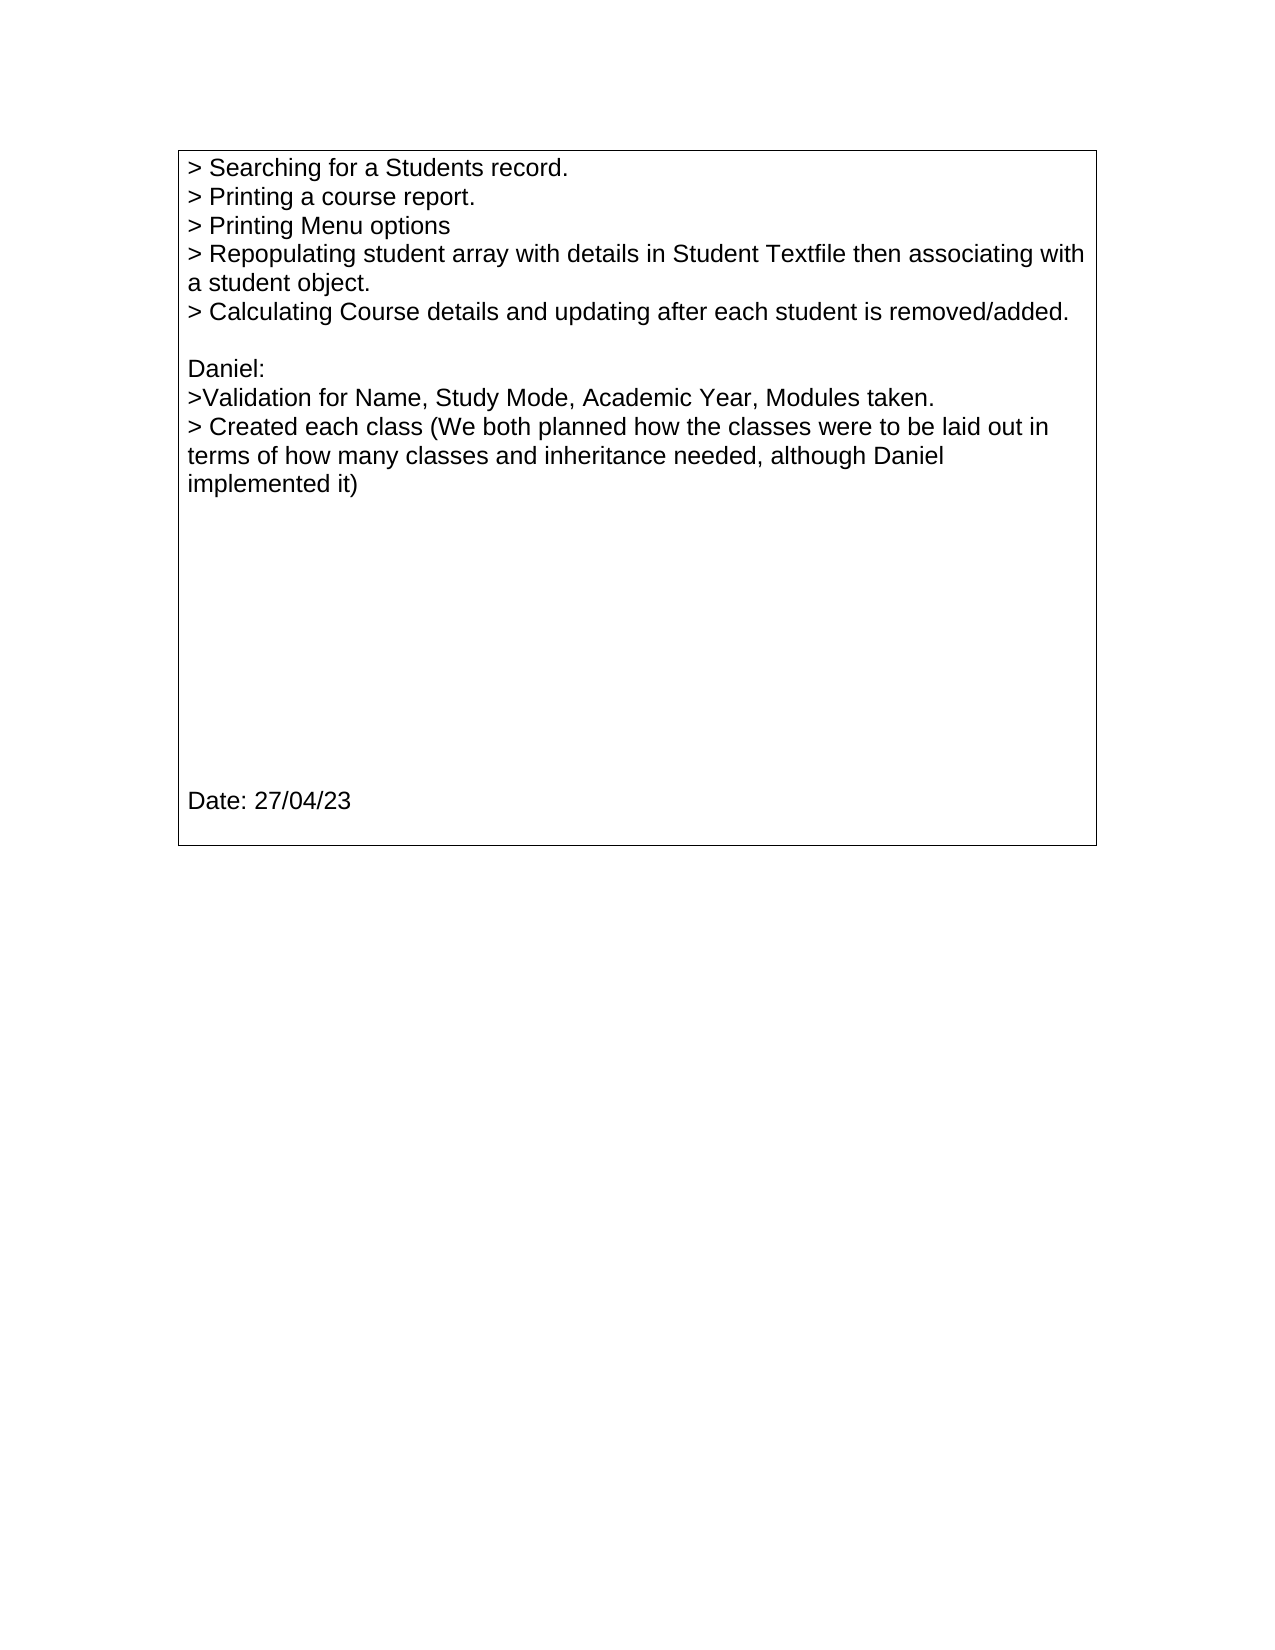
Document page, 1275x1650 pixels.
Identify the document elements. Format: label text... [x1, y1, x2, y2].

text > Searching for a Students record. [179, 151, 1096, 182]
text > Created each class (We both planned how the classes were to be laid out in terms of how many classes and inheritance needed, although Daniel implemented it) [187, 412, 1087, 498]
text > Printing a course report. [187, 182, 1087, 211]
text Date: 27/04/23 [187, 786, 1087, 814]
text >Validation for Name, Study Mode, Academic Year, Modules taken. [187, 383, 1087, 412]
text > Printing Menu options [187, 211, 1087, 239]
text > Repopulating student array with details in Student Textfile then associating with a student object. [187, 239, 1087, 297]
text Daniel: [187, 354, 1087, 383]
text > Calculating Course details and updating after each student is removed/added. [187, 297, 1087, 326]
